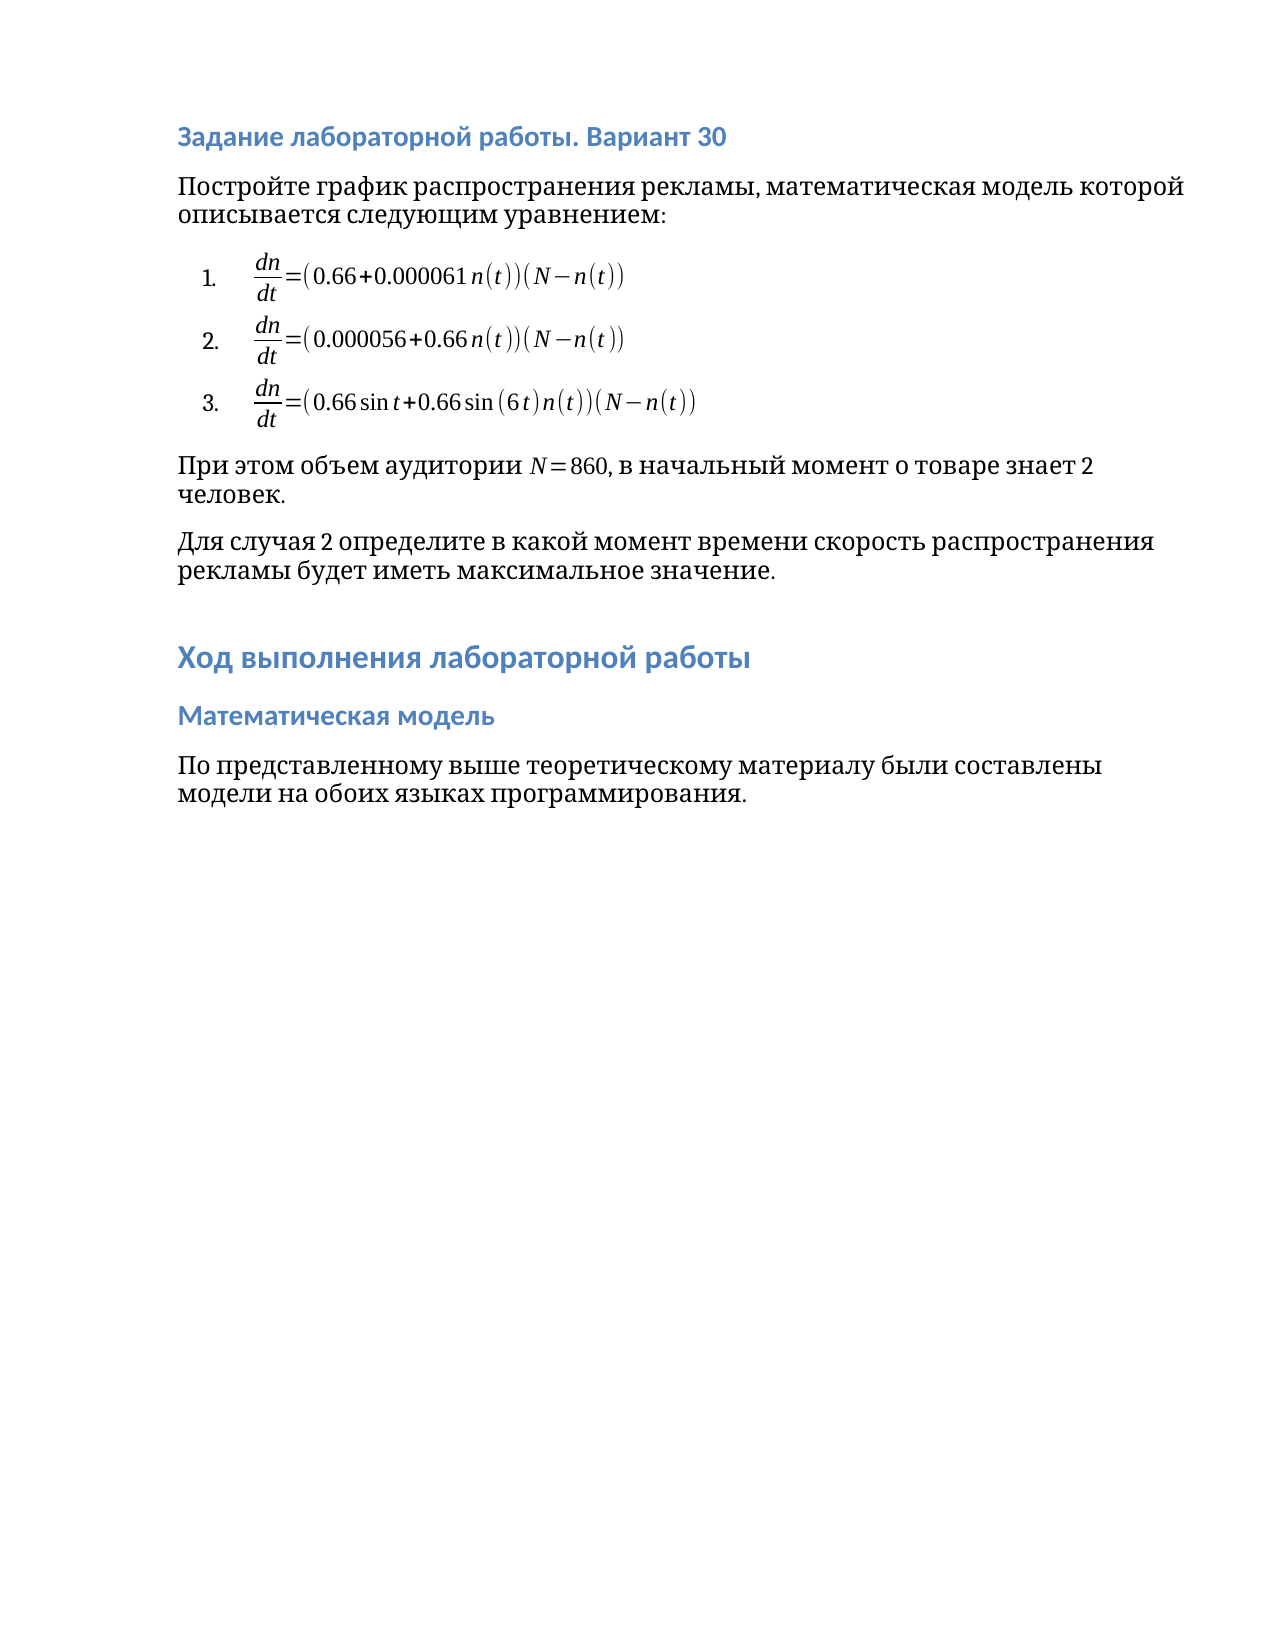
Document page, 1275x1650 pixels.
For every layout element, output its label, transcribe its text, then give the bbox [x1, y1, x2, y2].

text Для случая 2 определите в какой момент времени скорость распространения рекламы будет иметь максимальное значение. [177, 528, 1186, 586]
text Постройте график распространения рекламы, математическая модель которой описывается следующим уравнением: [177, 172, 1186, 230]
text При этом объем аудитории , в начальный момент о товаре знает 2 человек. [177, 452, 1186, 509]
text По представленному выше теоретическому материалу были составлены модели на обоих языках программирования. [177, 752, 1186, 809]
subtitle Задание лабораторной работы. Вариант 30 [177, 118, 1186, 154]
subtitle Ход выполнения лабораторной работы [177, 636, 1186, 676]
subtitle Математическая модель [177, 697, 1186, 733]
